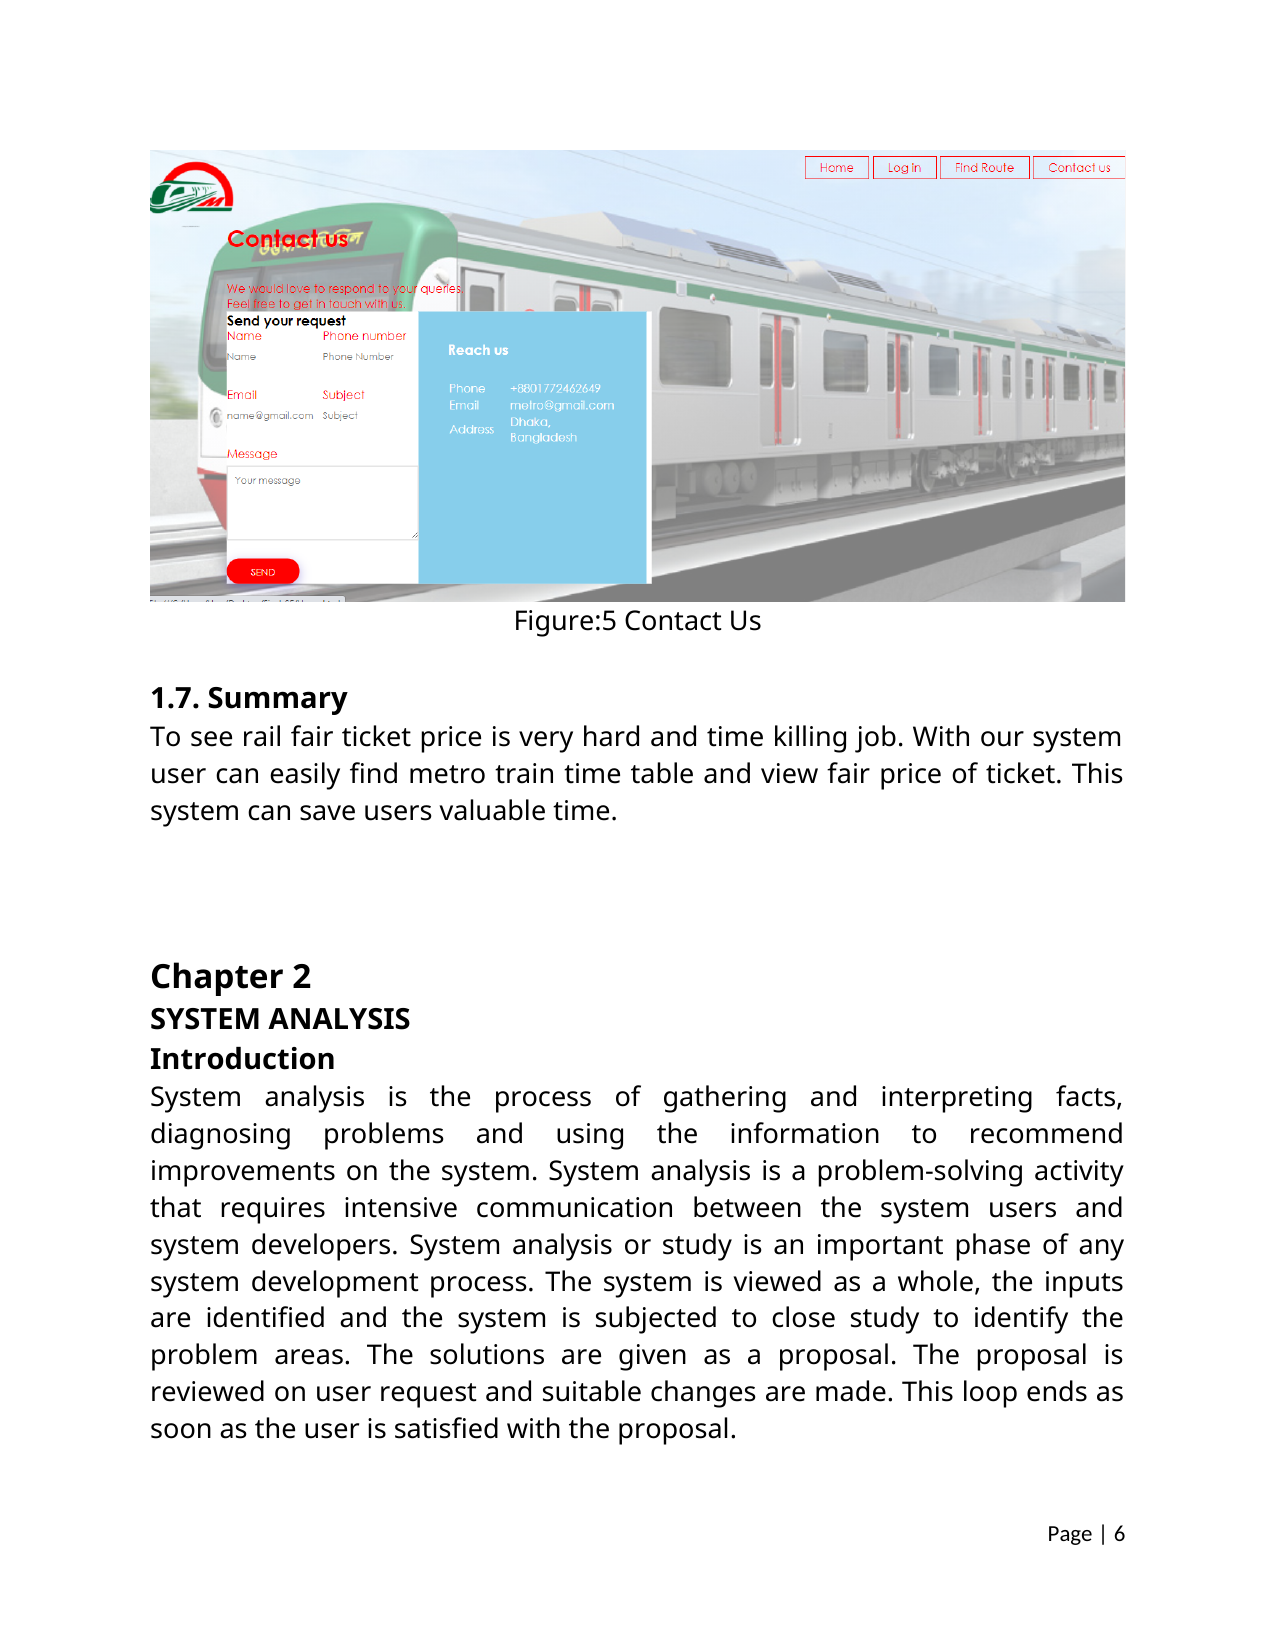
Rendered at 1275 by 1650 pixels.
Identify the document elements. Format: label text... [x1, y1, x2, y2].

text Introduction [150, 1038, 1125, 1078]
text To see rail fair ticket price is very hard and time killing job. With our system user can easily find metro train time table and view fair price of ticket. This system can save users valuable time. [150, 717, 1125, 828]
text Figure:5 Contact Us [150, 602, 1125, 638]
text Chapter 2 [150, 953, 1125, 998]
text SYSTEM ANALYSIS [150, 998, 1125, 1038]
text System analysis is the process of gathering and interpreting facts, diagnosing problems and using the information to recommend improvements on the system. System analysis is a problem-solving activity that requires intensive communication between the system users and system developers. System analysis or study is an important phase of any system development process. The system is viewed as a whole, the inputs are identified and the system is subjected to close study to identify the problem areas. The solutions are given as a proposal. The proposal is reviewed on user request and suitable changes are made. This loop ends as soon as the user is satisfied with the proposal. [150, 1078, 1125, 1446]
picture [150, 150, 1125, 602]
text 1.7. Summary [150, 678, 1125, 717]
